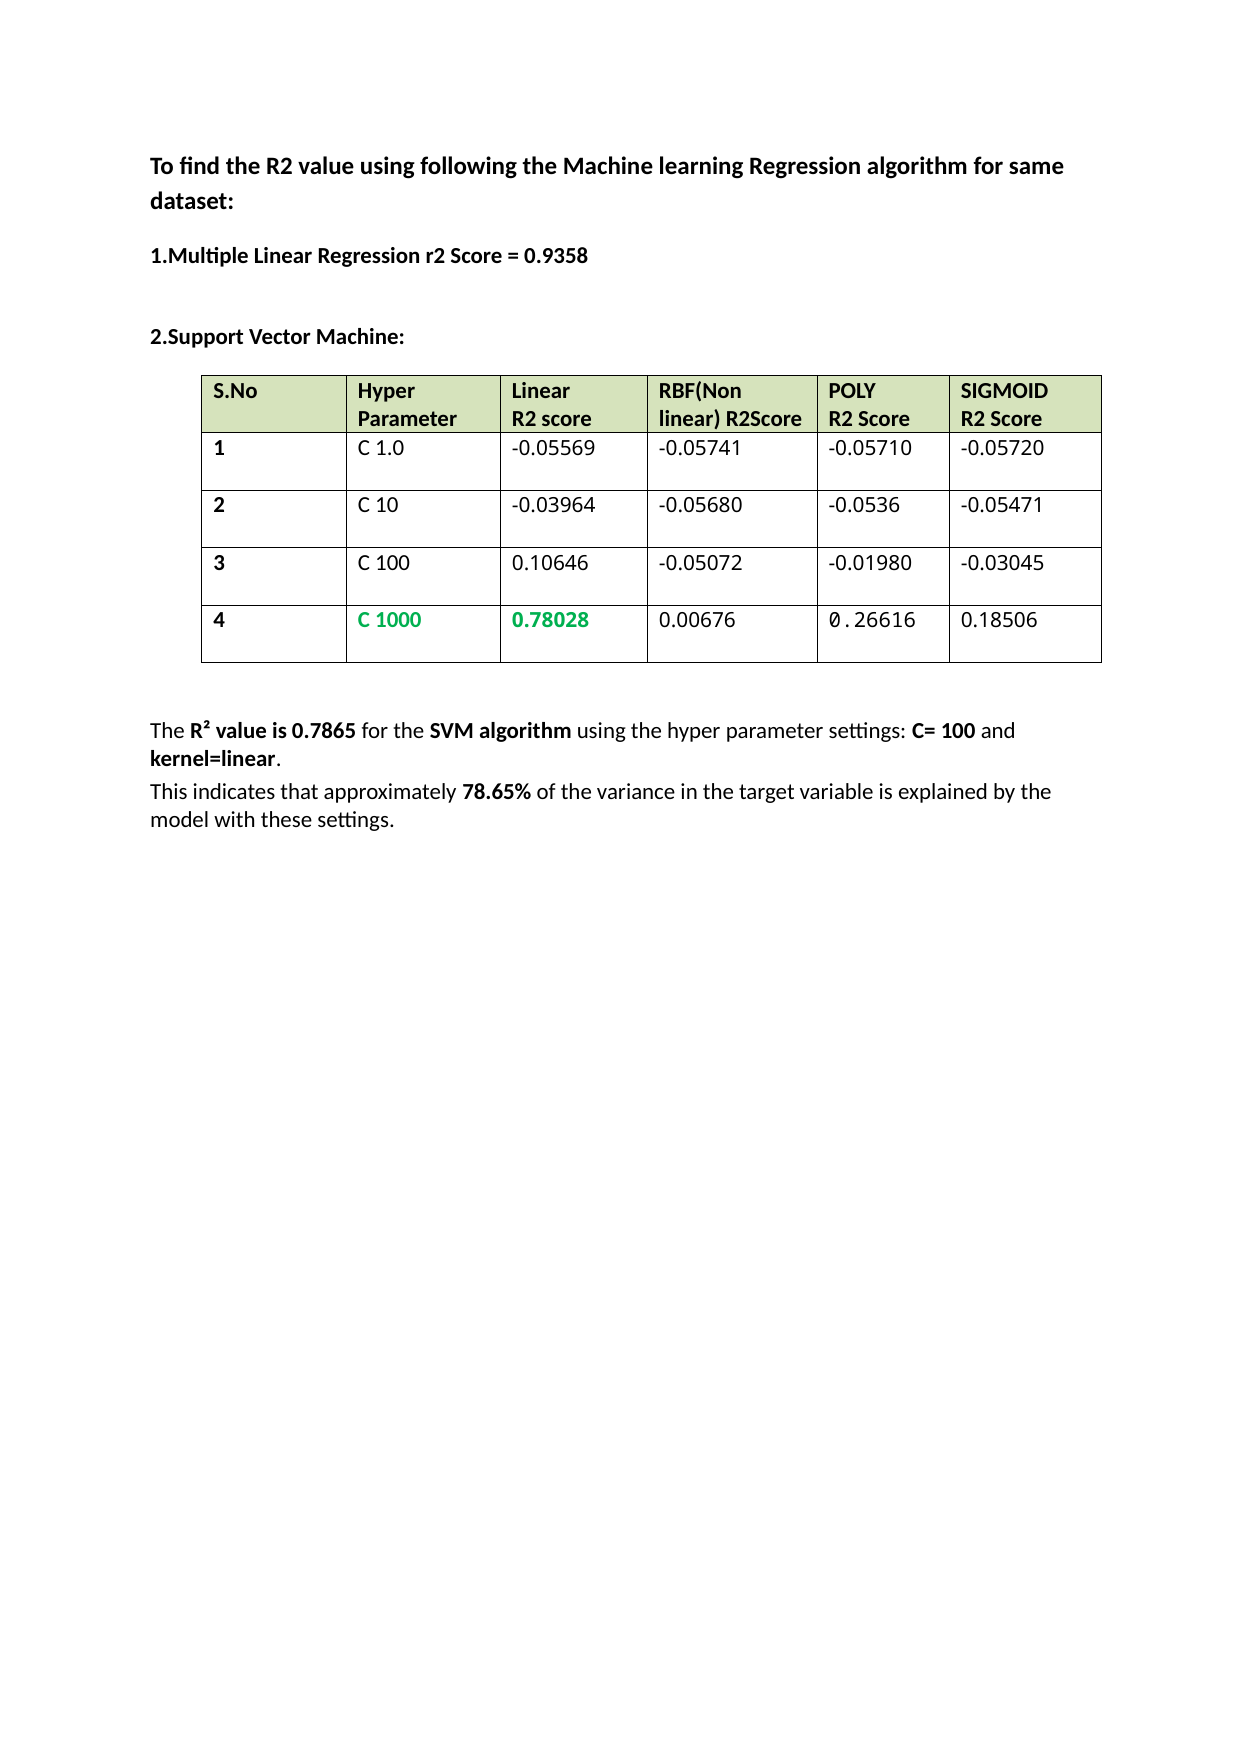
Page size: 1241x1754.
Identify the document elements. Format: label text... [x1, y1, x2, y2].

table_header RBF(Non linear) R2Score [648, 376, 817, 432]
table_cell -0.05471 [950, 491, 1101, 547]
table_cell -0.0536 [818, 491, 949, 547]
table_cell 0.78028 [501, 606, 647, 662]
table_cell 3 [202, 548, 346, 604]
table_cell -0.05710 [818, 433, 949, 489]
table_cell -0.05720 [950, 433, 1101, 489]
table_header SIGMOID R2 Score [950, 376, 1101, 432]
table_cell C 100 [347, 548, 500, 604]
text 1.Multiple Linear Regression r2 Score = 0.9358 [150, 241, 1090, 269]
table_cell C 1.0 [347, 433, 500, 489]
table_header Hyper Parameter [347, 376, 500, 432]
table_cell -0.05680 [648, 491, 817, 547]
text 2.Support Vector Machine: [150, 322, 1090, 350]
table_cell 0.00676 [648, 606, 817, 662]
table_cell -0.03964 [501, 491, 647, 547]
table_cell 0.26616 [818, 606, 949, 662]
text This indicates that approximately 78.65% of the variance in the target variable is explained by the model with these settings. [150, 777, 1090, 833]
table_cell C 10 [347, 491, 500, 547]
table_cell 1 [202, 433, 346, 489]
table_cell 2 [202, 491, 346, 547]
text The R² value is 0.7865 for the SVM algorithm using the hyper parameter settings: C= 100 and kernel=linear. [150, 716, 1090, 772]
table_header POLY R2 Score [818, 376, 949, 432]
table_cell 4 [202, 606, 346, 662]
table_cell -0.03045 [950, 548, 1101, 604]
table_cell C 1000 [347, 606, 500, 662]
table_cell -0.05072 [648, 548, 817, 604]
table_header Linear R2 score [501, 376, 647, 432]
table_header S.No [202, 376, 346, 432]
text To find the R2 value using following the Machine learning Regression algorithm for same dataset: [150, 150, 1090, 216]
table_cell -0.01980 [818, 548, 949, 604]
table_cell 0.10646 [501, 548, 647, 604]
table_cell -0.05741 [648, 433, 817, 489]
table_cell 0.18506 [950, 606, 1101, 662]
table_cell -0.05569 [501, 433, 647, 489]
